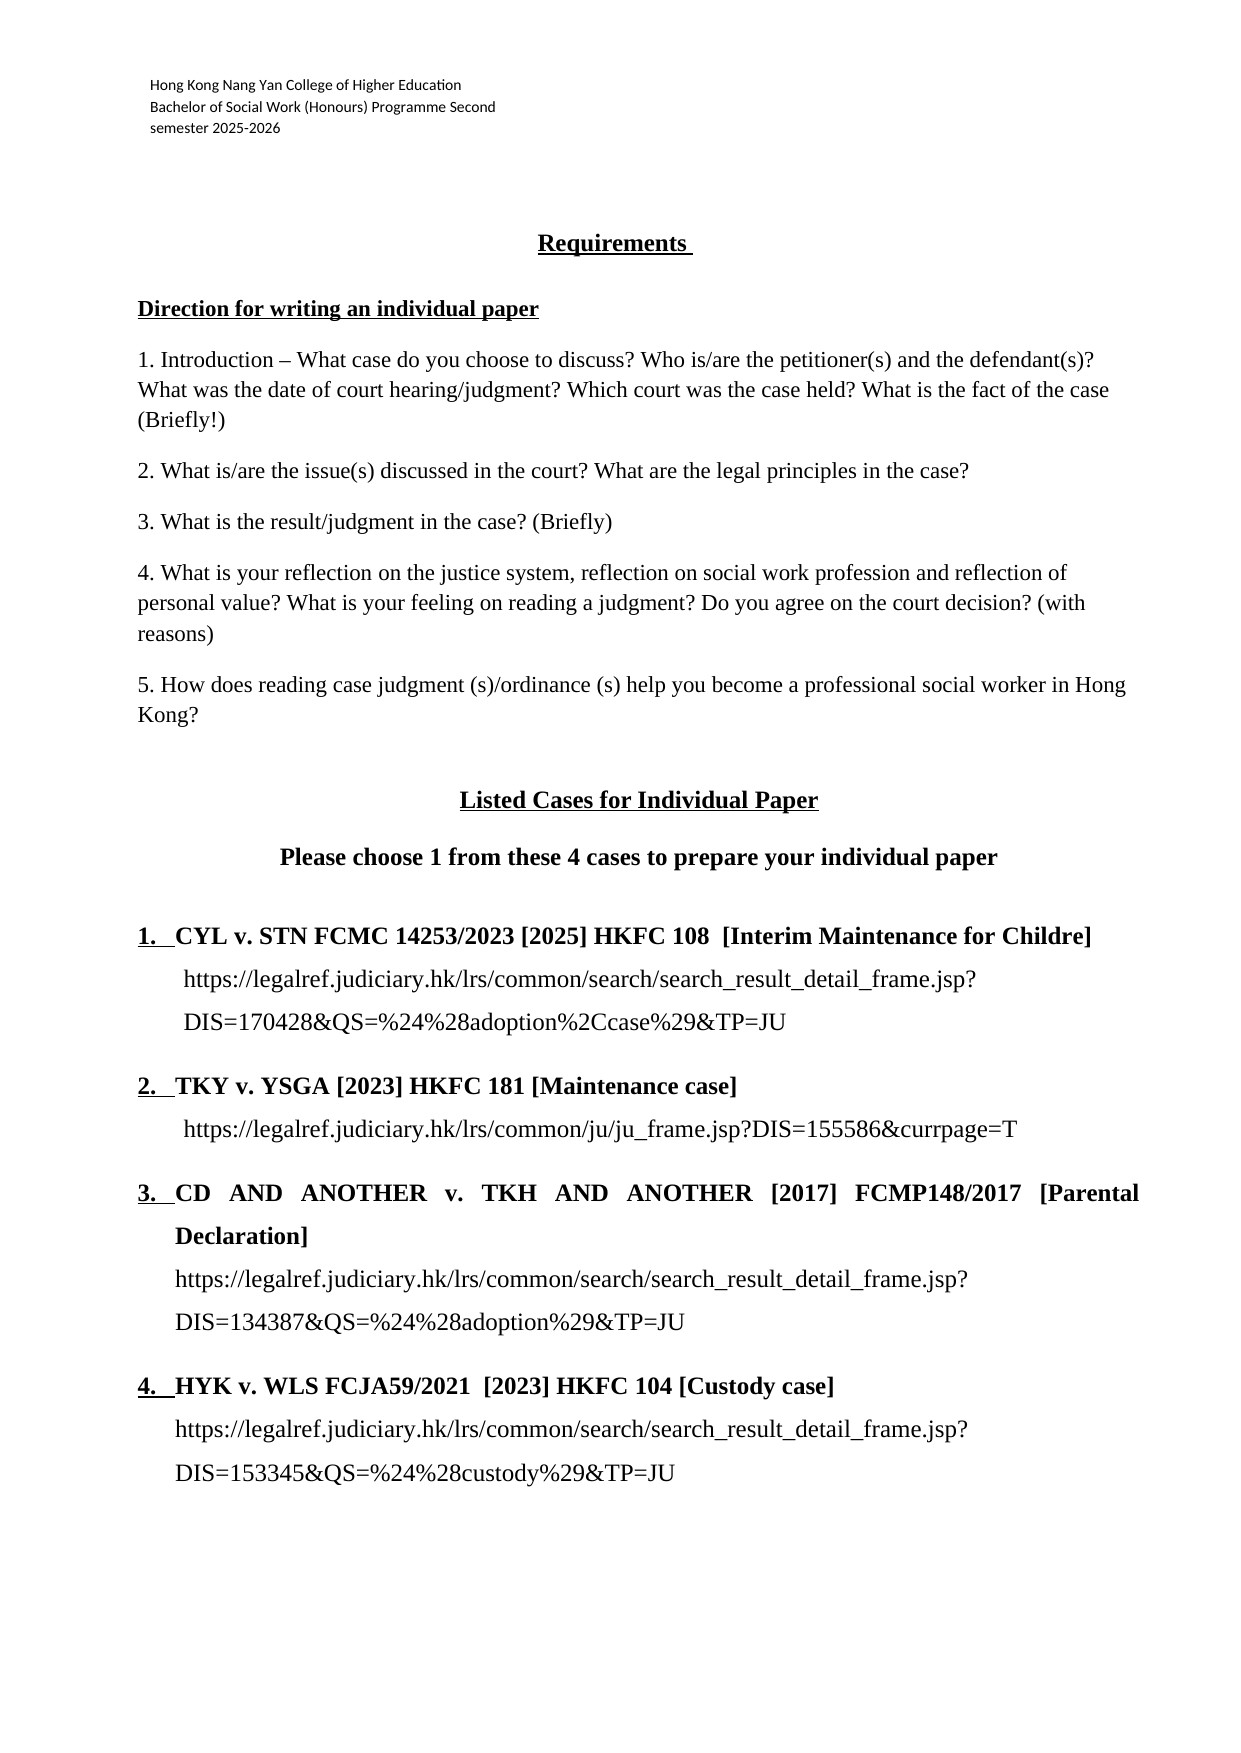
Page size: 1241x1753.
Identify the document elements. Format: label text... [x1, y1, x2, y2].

text 1. Introduction – What case do you choose to discuss? Who is/are the petitioner(s) and the defendant(s)? What was the date of court hearing/judgment? Which court was the case held? What is the fact of the case (Briefly!) [137, 346, 1140, 432]
text Requirements [137, 228, 1086, 257]
list HYK v. WLS FCJA59/2021 [2023] HKFC 104 [Custody case] [137, 1371, 1140, 1400]
text 5. How does reading case judgment (s)/ordinance (s) help you become a professional social worker in Hong Kong? [137, 671, 1140, 727]
list https://legalref.judiciary.hk/lrs/common/ju/ju_frame.jsp?DIS=155586&currpage=T [183, 1114, 1140, 1143]
list CYL v. STN FCMC 14253/2023 [2025] HKFC 108 [Interim Maintenance for Childre] [137, 921, 1140, 949]
text 2. What is/are the issue(s) discussed in the court? What are the legal principles in the case? [137, 457, 1140, 483]
text https://legalref.judiciary.hk/lrs/common/search/search_result_detail_frame.jsp?DIS=134387&QS=%24%28adoption%29&TP=JU [175, 1264, 1140, 1336]
text Direction for writing an individual paper [137, 294, 1140, 321]
text 3. What is the result/judgment in the case? (Briefly) [137, 508, 1140, 534]
list TKY v. YSGA [2023] HKFC 181 [Maintenance case] [137, 1071, 1140, 1100]
text Please choose 1 from these 4 cases to prepare your individual paper [137, 842, 1140, 871]
list CD AND ANOTHER v. TKH AND ANOTHER [2017] FCMP148/2017 [Parental Declaration] [137, 1178, 1140, 1250]
text https://legalref.judiciary.hk/lrs/common/search/search_result_detail_frame.jsp?DIS=153345&QS=%24%28custody%29&TP=JU [175, 1414, 1086, 1486]
subtitle Listed Cases for Individual Paper [137, 785, 1140, 814]
text 4. What is your reflection on the justice system, reflection on social work profession and reflection of personal value? What is your feeling on reading a judgment? Do you agree on the court decision? (with reasons) [137, 559, 1140, 646]
list https://legalref.judiciary.hk/lrs/common/search/search_result_detail_frame.jsp?DIS=170428&QS=%24%28adoption%2Ccase%29&TP=JU [183, 964, 1140, 1036]
